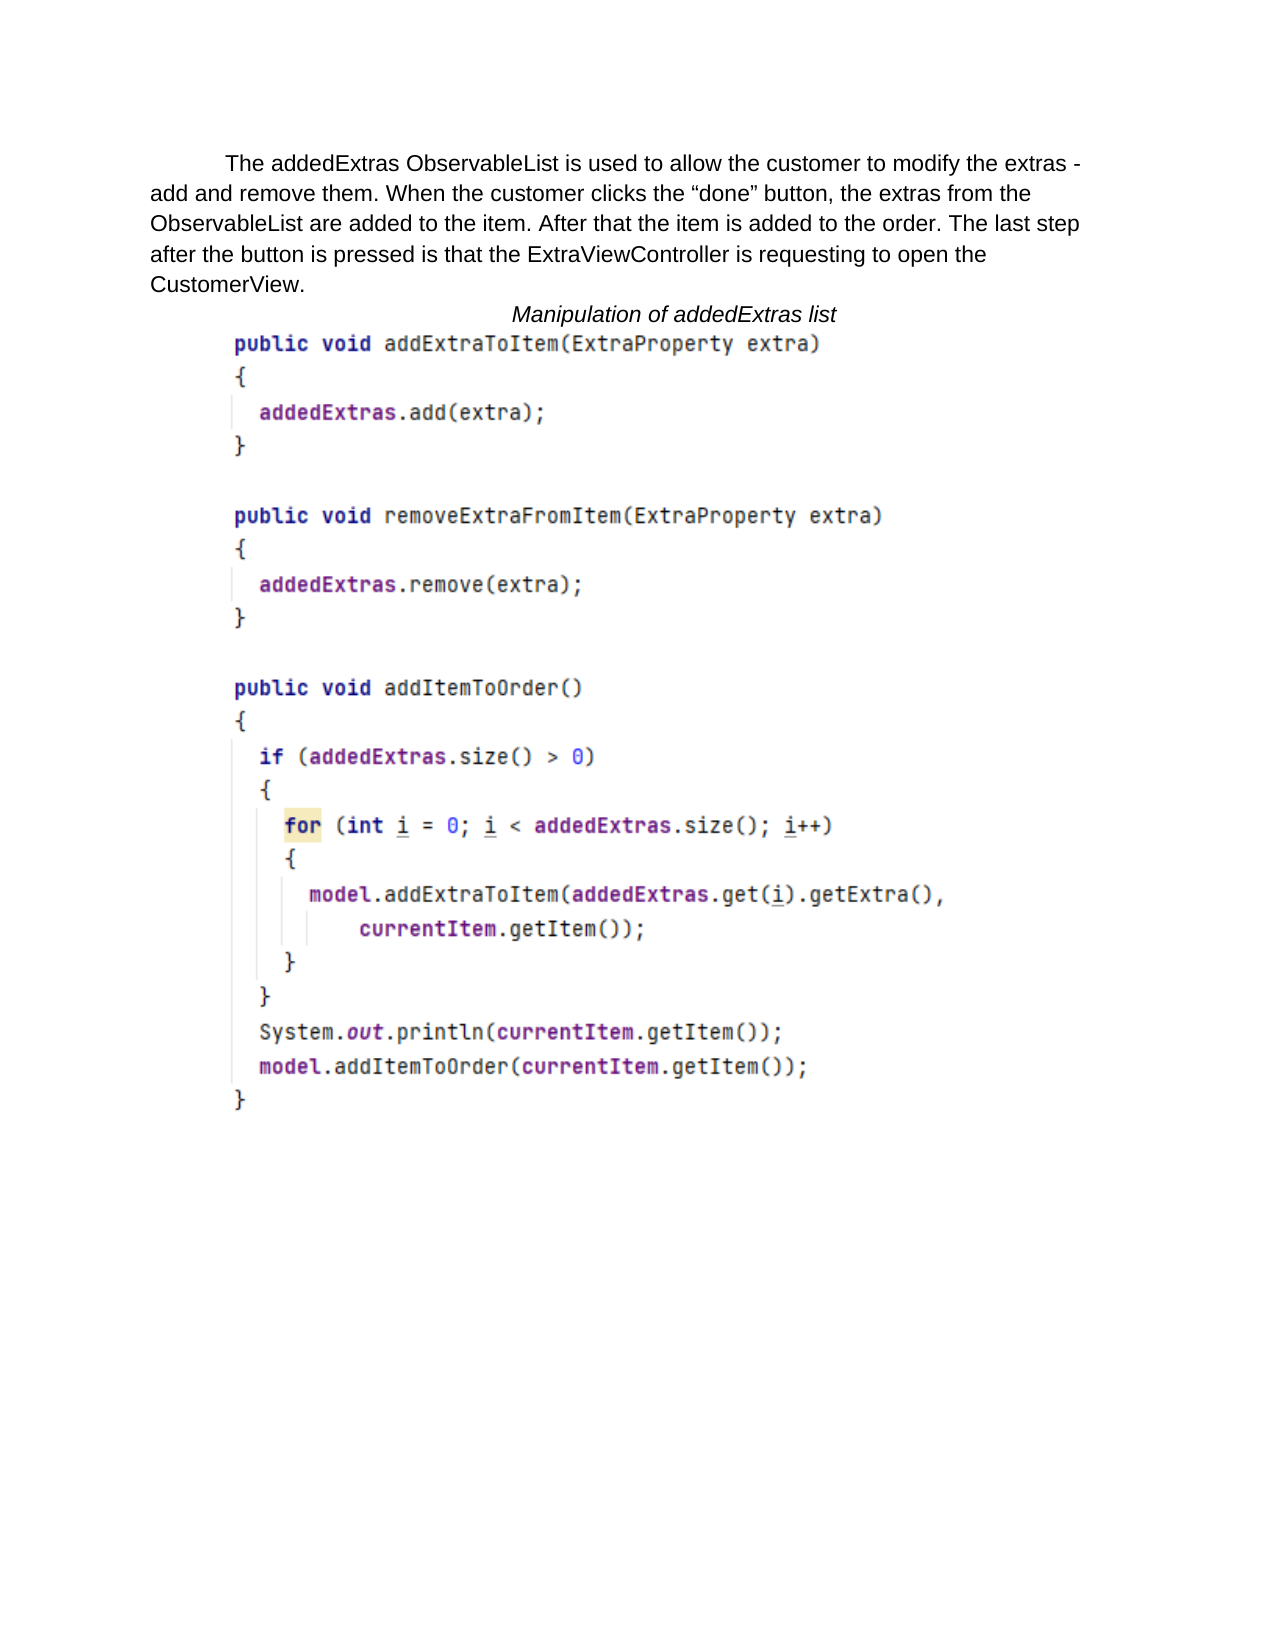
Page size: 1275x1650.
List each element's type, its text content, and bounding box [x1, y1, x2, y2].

text Manipulation of addedExtras list [150, 301, 1125, 327]
text The addedExtras ObservableList is used to allow the customer to modify the extras - add and remove them. When the customer clicks the “done” button, the extras from the ObservableList are added to the item. After that the item is added to the order. The last step after the button is pressed is that the ExtraViewController is requesting to open the CustomerView. [150, 150, 1125, 297]
picture [225, 331, 1022, 1118]
